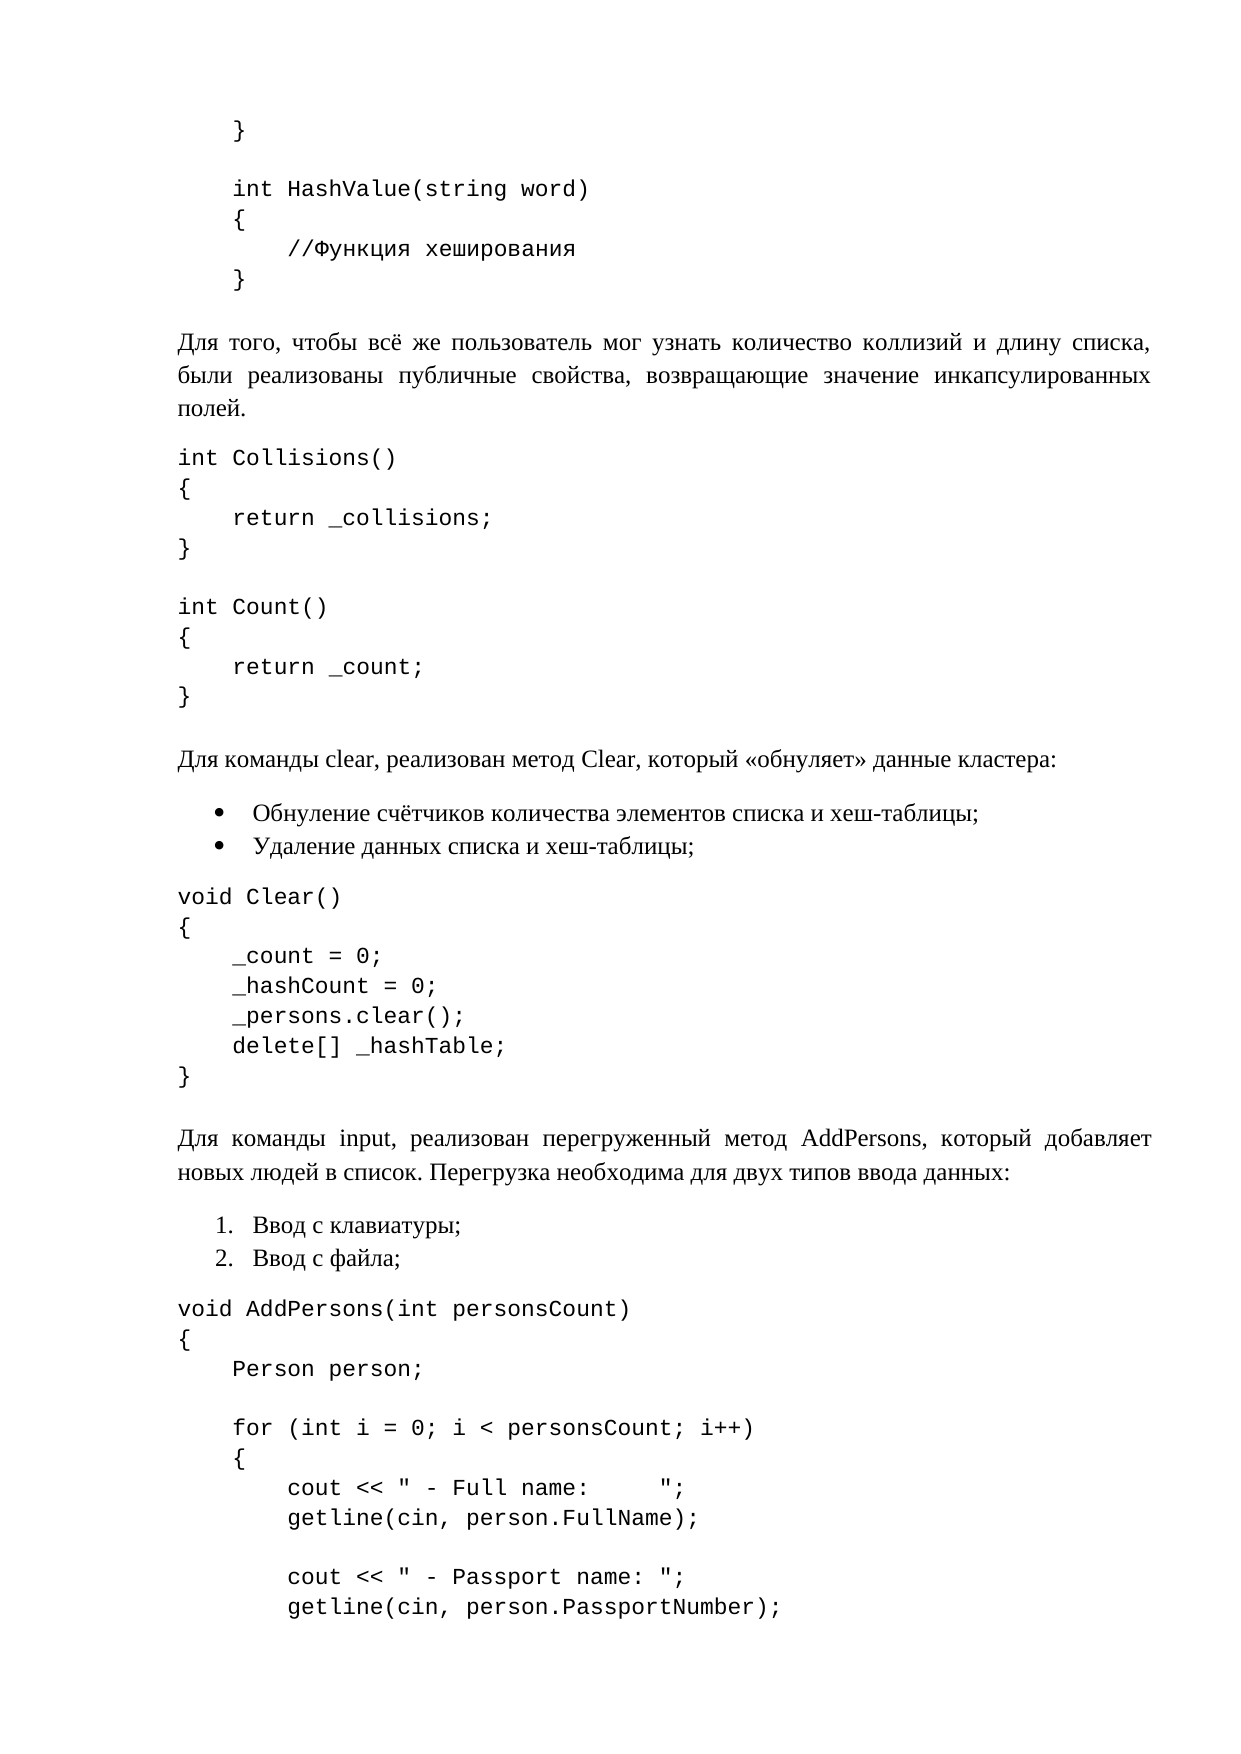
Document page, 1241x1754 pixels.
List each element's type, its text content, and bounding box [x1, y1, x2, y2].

text Для команды clear, реализован метод Clear, который «обнуляет» данные кластера: [177, 744, 1152, 773]
text Для команды input, реализован перегруженный метод AddPersons, который добавляет новых людей в список. Перегрузка необходима для двух типов ввода данных: [177, 1123, 1152, 1185]
text } [177, 685, 1152, 711]
text } [177, 1064, 1152, 1090]
text getline(cin, person.PassportNumber); [177, 1595, 1152, 1621]
list Ввод с файла; [215, 1243, 1152, 1272]
text void AddPersons(int personsCount) [177, 1297, 1152, 1323]
text getline(cin, person.FullName); [177, 1506, 1152, 1532]
text return _collisions; [177, 506, 1152, 532]
text } [177, 118, 1152, 144]
text { [177, 915, 1152, 941]
text _count = 0; [177, 945, 1152, 971]
text return _count; [177, 655, 1152, 681]
text { [177, 207, 1152, 233]
text } [177, 536, 1152, 562]
text //Функция хеширования [177, 237, 1152, 263]
text _persons.clear(); [177, 1004, 1152, 1030]
text for (int i = 0; i < personsCount; i++) [177, 1416, 1152, 1442]
text } [177, 267, 1152, 293]
text Для того, чтобы всё же пользователь мог узнать количество коллизий и длину списка, были реализованы публичные свойства, возвращающие значение инкапсулированных полей. [177, 327, 1152, 421]
text _hashCount = 0; [177, 974, 1152, 1001]
text void Clear() [177, 885, 1152, 911]
text cout << " - Passport name: "; [177, 1565, 1152, 1591]
text delete[] _hashTable; [177, 1034, 1152, 1060]
text int HashValue(string word) [177, 178, 1152, 204]
text { [177, 476, 1152, 502]
text int Collisions() [177, 447, 1152, 472]
list Обнуление счётчиков количества элементов списка и хеш-таблицы; [215, 798, 1152, 827]
text { [177, 625, 1152, 651]
text { [177, 1446, 1152, 1472]
text { [177, 1327, 1152, 1353]
text cout << " - Full name: "; [177, 1476, 1152, 1502]
text Person person; [177, 1357, 1152, 1383]
list Ввод с клавиатуры; [215, 1210, 1152, 1239]
text int Count() [177, 596, 1152, 621]
list Удаление данных списка и хеш-таблицы; [215, 831, 1152, 860]
